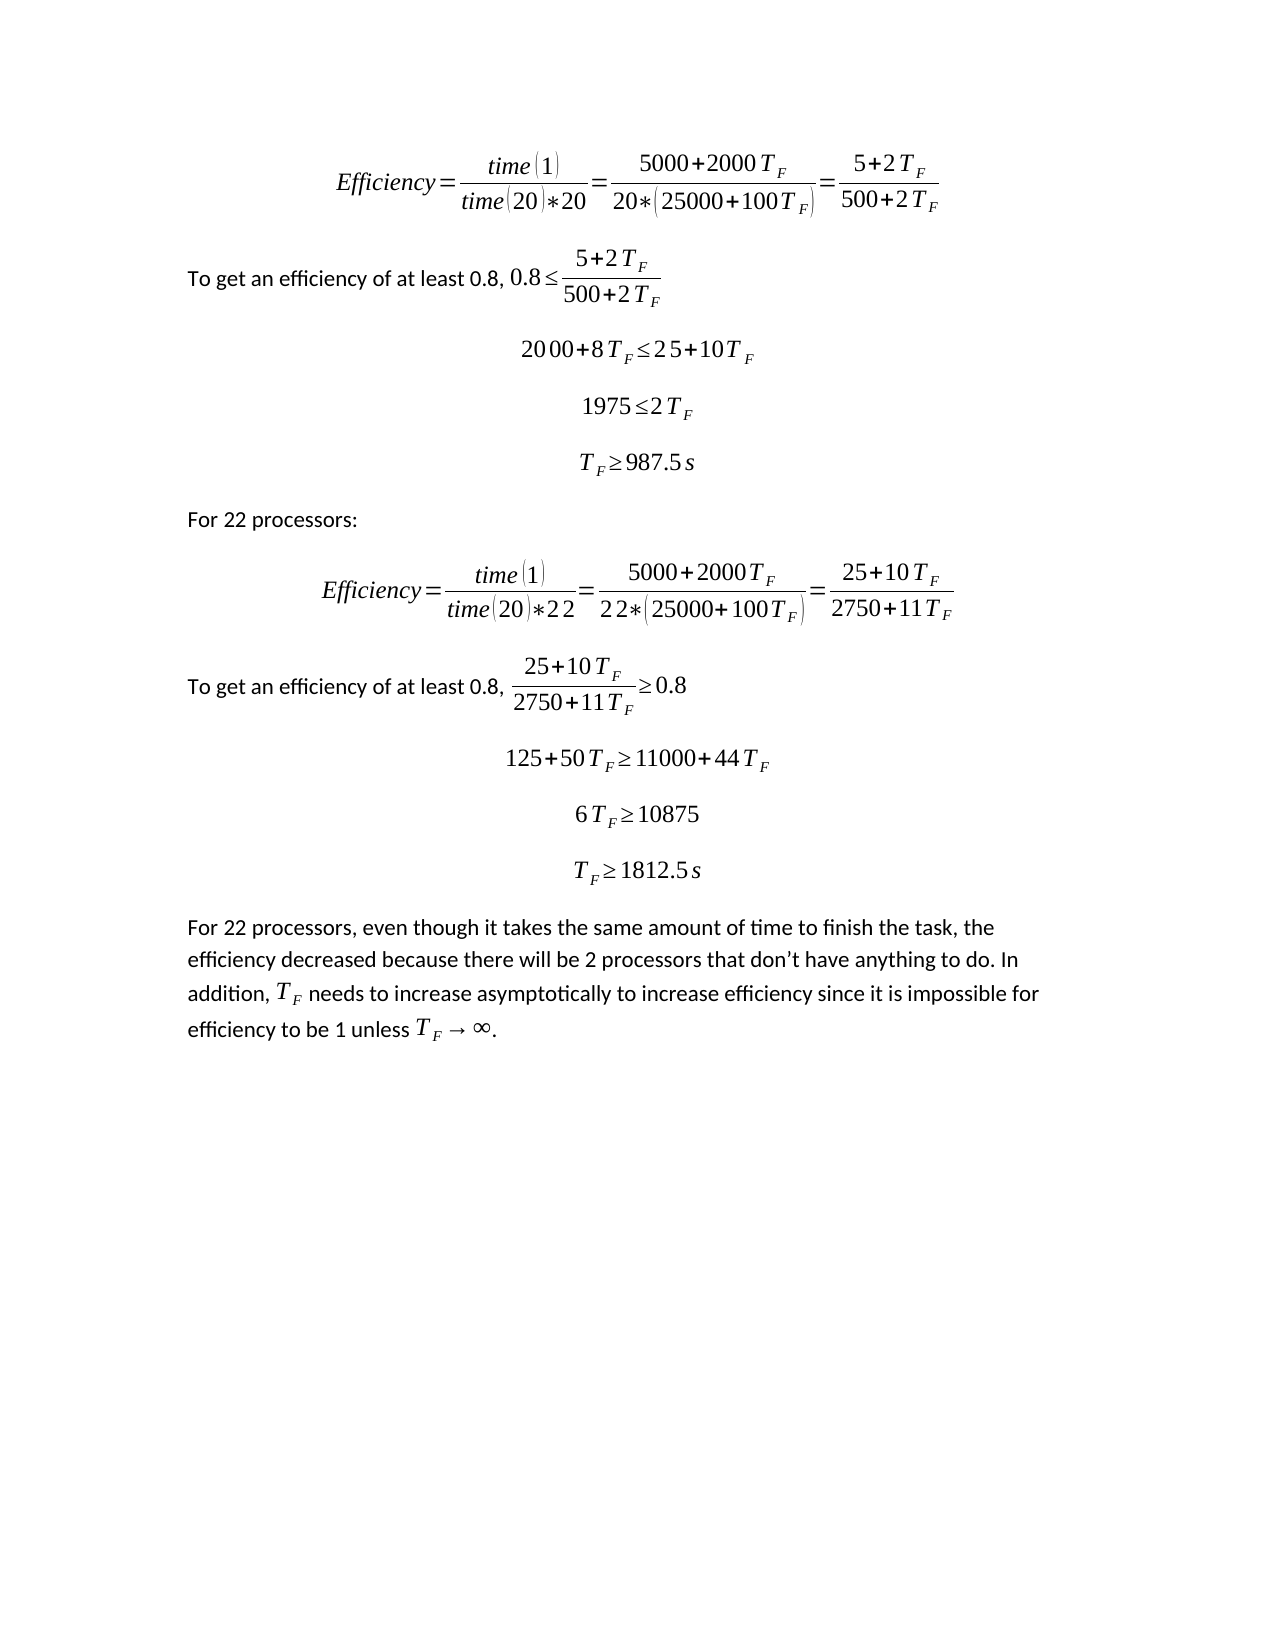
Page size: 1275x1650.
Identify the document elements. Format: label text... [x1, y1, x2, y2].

text To get an efficiency of at least 0.8, [187, 245, 1087, 311]
text To get an efficiency of at least 0.8, [187, 653, 1087, 719]
text For 22 processors, even though it takes the same amount of time to finish the task, the efficiency decreased because there will be 2 processors that don’t have anything to do. In addition, needs to increase asymptotically to increase efficiency since it is impossible for efficiency to be 1 unless . [187, 913, 1087, 1045]
text For 22 processors: [187, 505, 1087, 533]
